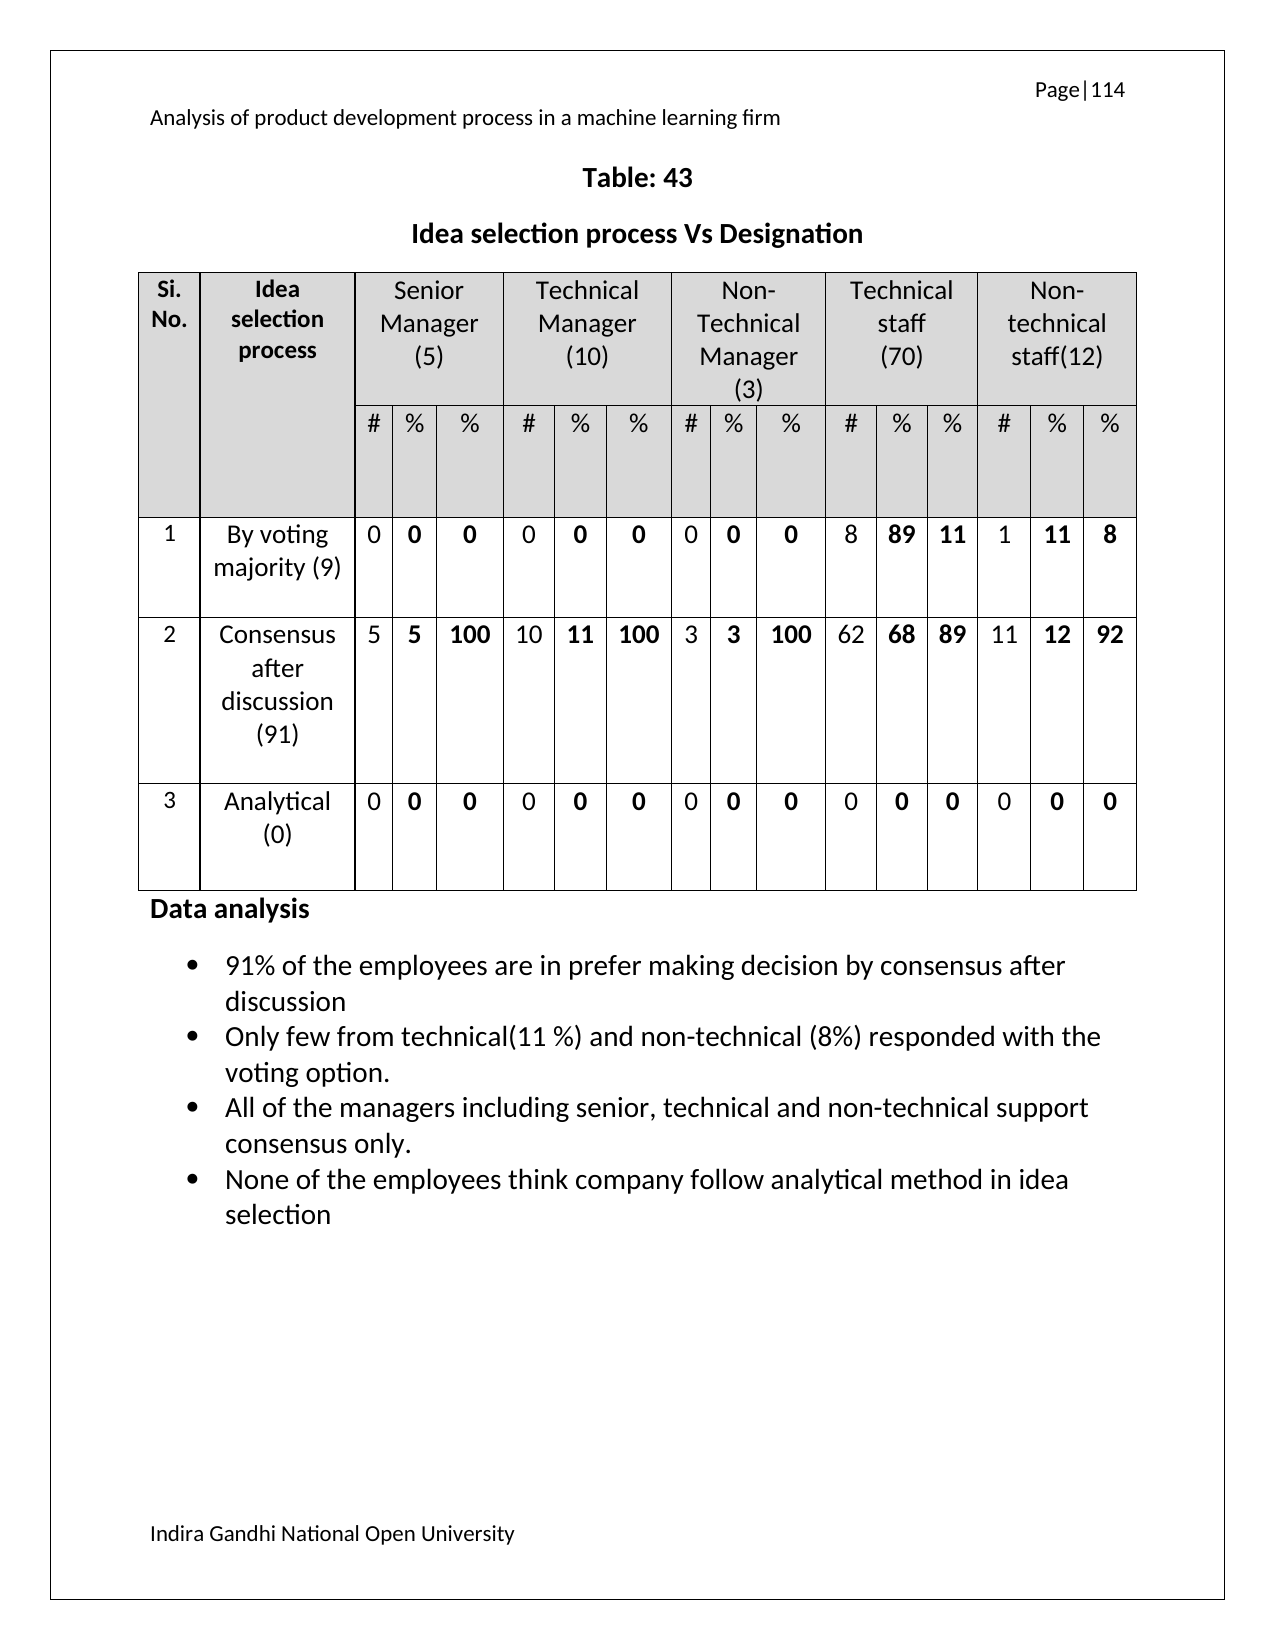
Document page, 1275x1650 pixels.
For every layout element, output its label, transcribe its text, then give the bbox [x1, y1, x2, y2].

list Only few from technical(11 %) and non-technical (8%) responded with the voting option. [187, 1018, 1125, 1089]
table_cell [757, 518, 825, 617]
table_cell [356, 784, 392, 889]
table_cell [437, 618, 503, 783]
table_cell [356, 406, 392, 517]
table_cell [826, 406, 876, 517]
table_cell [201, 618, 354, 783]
text Idea selection process Vs Designation [150, 216, 1125, 251]
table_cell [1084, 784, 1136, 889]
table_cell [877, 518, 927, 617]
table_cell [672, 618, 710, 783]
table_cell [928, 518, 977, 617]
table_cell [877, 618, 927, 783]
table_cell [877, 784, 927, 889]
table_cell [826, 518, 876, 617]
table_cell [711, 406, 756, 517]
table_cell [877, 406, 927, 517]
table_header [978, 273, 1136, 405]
text Table: 43 [150, 159, 1125, 195]
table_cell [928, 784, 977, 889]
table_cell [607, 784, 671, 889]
list None of the employees think company follow analytical method in idea selection [187, 1161, 1125, 1232]
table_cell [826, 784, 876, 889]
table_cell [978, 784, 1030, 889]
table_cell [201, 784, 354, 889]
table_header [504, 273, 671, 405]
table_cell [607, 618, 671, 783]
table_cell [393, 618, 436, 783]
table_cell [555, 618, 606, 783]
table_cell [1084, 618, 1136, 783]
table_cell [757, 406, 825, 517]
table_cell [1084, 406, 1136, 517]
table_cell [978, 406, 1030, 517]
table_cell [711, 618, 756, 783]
list All of the managers including senior, technical and non-technical support consensus only. [187, 1089, 1125, 1161]
text Data analysis [150, 891, 1125, 926]
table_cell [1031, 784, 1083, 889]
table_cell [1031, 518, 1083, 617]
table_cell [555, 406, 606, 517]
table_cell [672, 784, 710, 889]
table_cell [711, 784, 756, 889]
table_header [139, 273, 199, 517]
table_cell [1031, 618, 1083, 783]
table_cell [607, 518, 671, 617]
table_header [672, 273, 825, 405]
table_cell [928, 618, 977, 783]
list 91% of the employees are in prefer making decision by consensus after discussion [187, 947, 1125, 1018]
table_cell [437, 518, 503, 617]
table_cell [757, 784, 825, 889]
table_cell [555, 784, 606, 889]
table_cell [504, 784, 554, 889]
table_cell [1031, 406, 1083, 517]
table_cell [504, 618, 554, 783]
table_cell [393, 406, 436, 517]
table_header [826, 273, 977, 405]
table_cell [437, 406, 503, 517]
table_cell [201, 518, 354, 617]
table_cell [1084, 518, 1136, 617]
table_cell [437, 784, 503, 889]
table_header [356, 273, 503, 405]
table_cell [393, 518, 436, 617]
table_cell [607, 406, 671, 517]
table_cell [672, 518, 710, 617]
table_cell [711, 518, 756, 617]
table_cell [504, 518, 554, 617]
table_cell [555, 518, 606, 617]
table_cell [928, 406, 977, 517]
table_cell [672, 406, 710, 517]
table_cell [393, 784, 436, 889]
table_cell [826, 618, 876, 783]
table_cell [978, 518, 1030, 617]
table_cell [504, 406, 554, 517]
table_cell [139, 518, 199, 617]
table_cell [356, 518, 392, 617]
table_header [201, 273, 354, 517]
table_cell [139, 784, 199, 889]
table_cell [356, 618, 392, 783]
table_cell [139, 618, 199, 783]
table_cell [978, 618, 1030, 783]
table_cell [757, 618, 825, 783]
